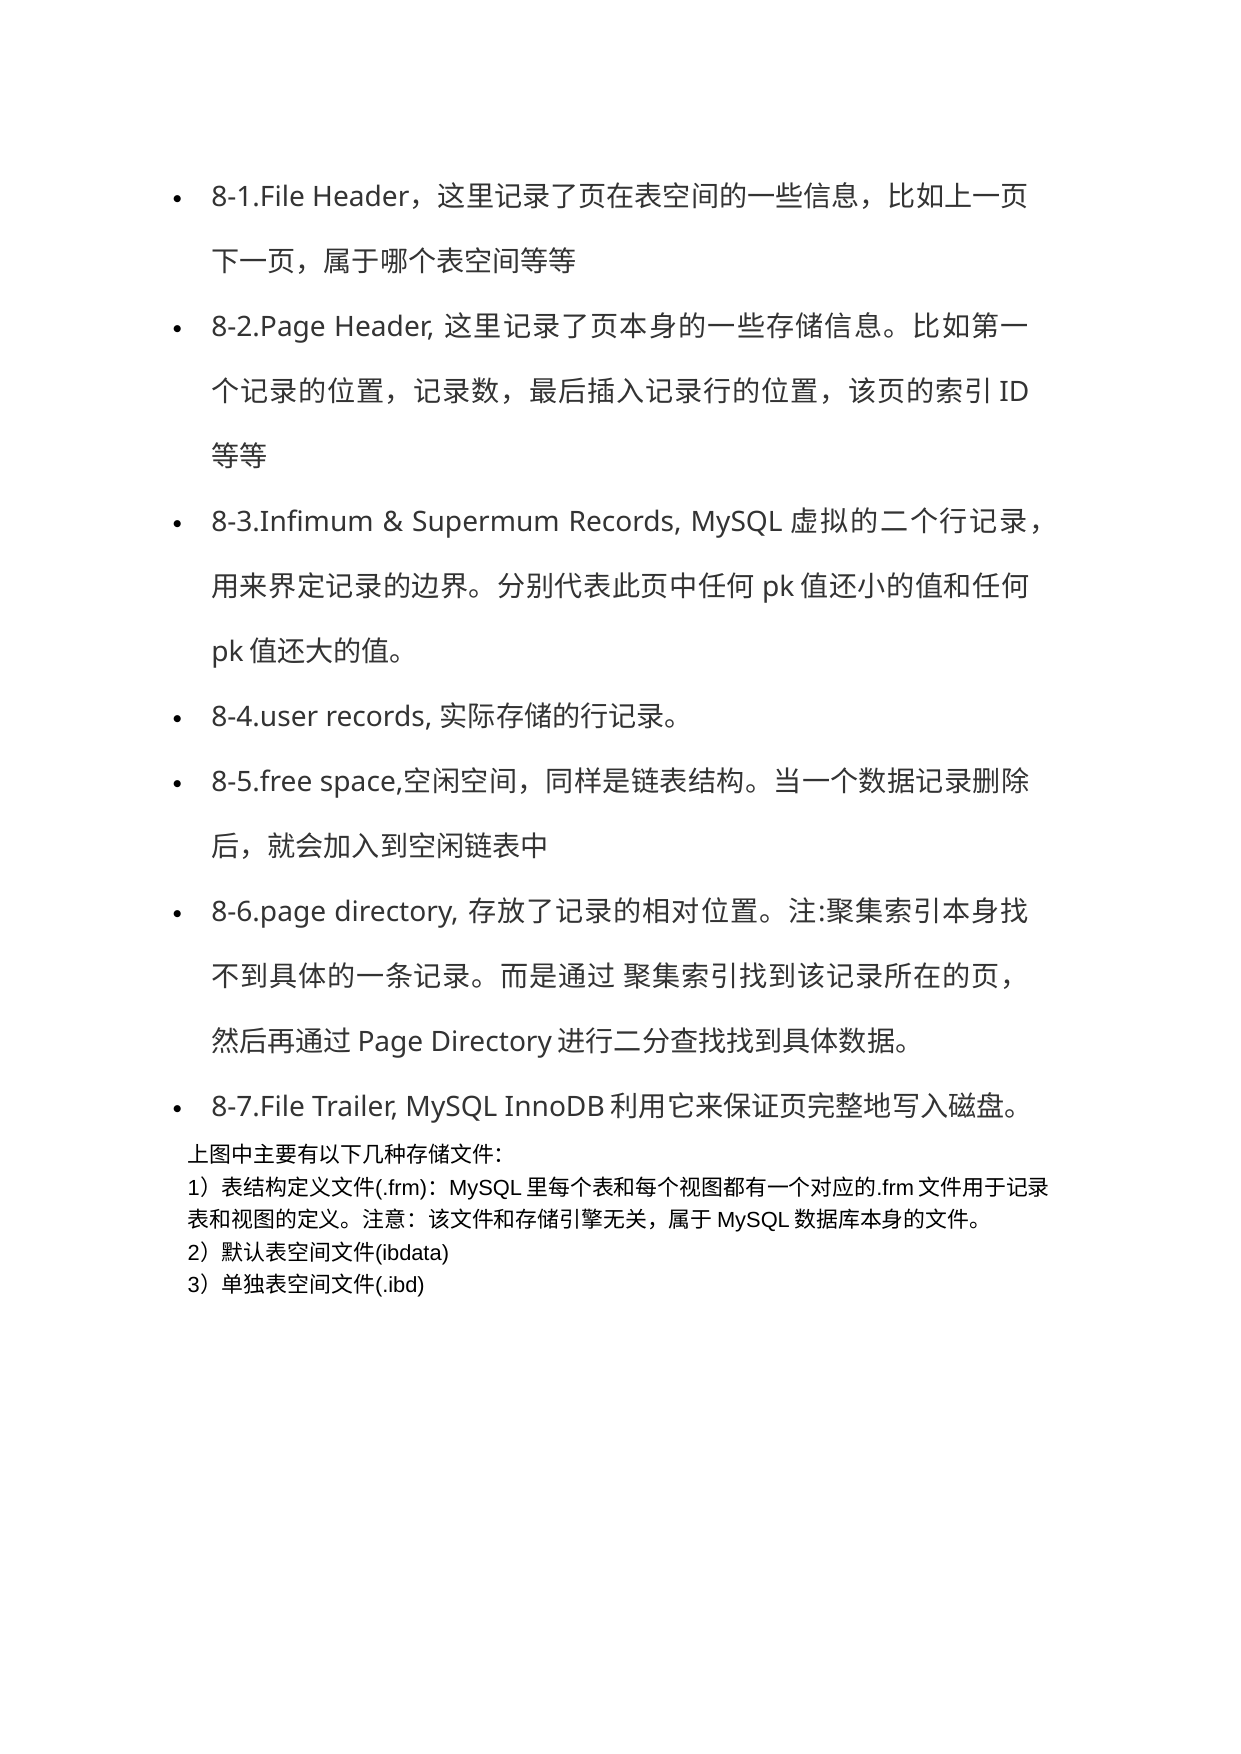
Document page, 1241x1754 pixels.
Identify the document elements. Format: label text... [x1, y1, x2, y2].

list 8-6.page directory, 存放了记录的相对位置。注:聚集索引本身找不到具体的一条记录。而是通过 聚集索引找到该记录所在的页，然后再通过Page Directory进行二分查找找到具体数据。 [173, 877, 1029, 1072]
list 8-2.Page Header, 这里记录了页本身的一些存储信息。比如第一个记录的位置，记录数，最后插入记录行的位置，该页的索引ID等等 [173, 292, 1029, 487]
text 1）表结构定义文件(.frm)：MySQL里每个表和每个视图都有一个对应的.frm文件用于记录表和视图的定义。注意：该文件和存储引擎无关，属于MySQL数据库本身的文件。 [187, 1169, 1053, 1234]
list 8-7.File Trailer, MySQL InnoDB利用它来保证页完整地写入磁盘。 [173, 1072, 1029, 1137]
text 2）默认表空间文件(ibdata) [187, 1234, 1053, 1267]
list 8-1.File Header，这里记录了页在表空间的一些信息，比如上一页，下一页，属于哪个表空间等等 [173, 162, 1029, 292]
text 3）单独表空间文件(.ibd) [187, 1267, 1053, 1299]
list 8-4.user records, 实际存储的行记录。 [173, 682, 1029, 747]
list 8-3.Infimum & Supermum Records, MySQL虚拟的二个行记录，用来界定记录的边界。分别代表此页中任何pk值还小的值和任何pk值还大的值。 [173, 487, 1029, 682]
list 8-5.free space,空闲空间，同样是链表结构。当一个数据记录删除后，就会加入到空闲链表中 [173, 747, 1029, 877]
text 上图中主要有以下几种存储文件： [187, 1137, 1053, 1169]
